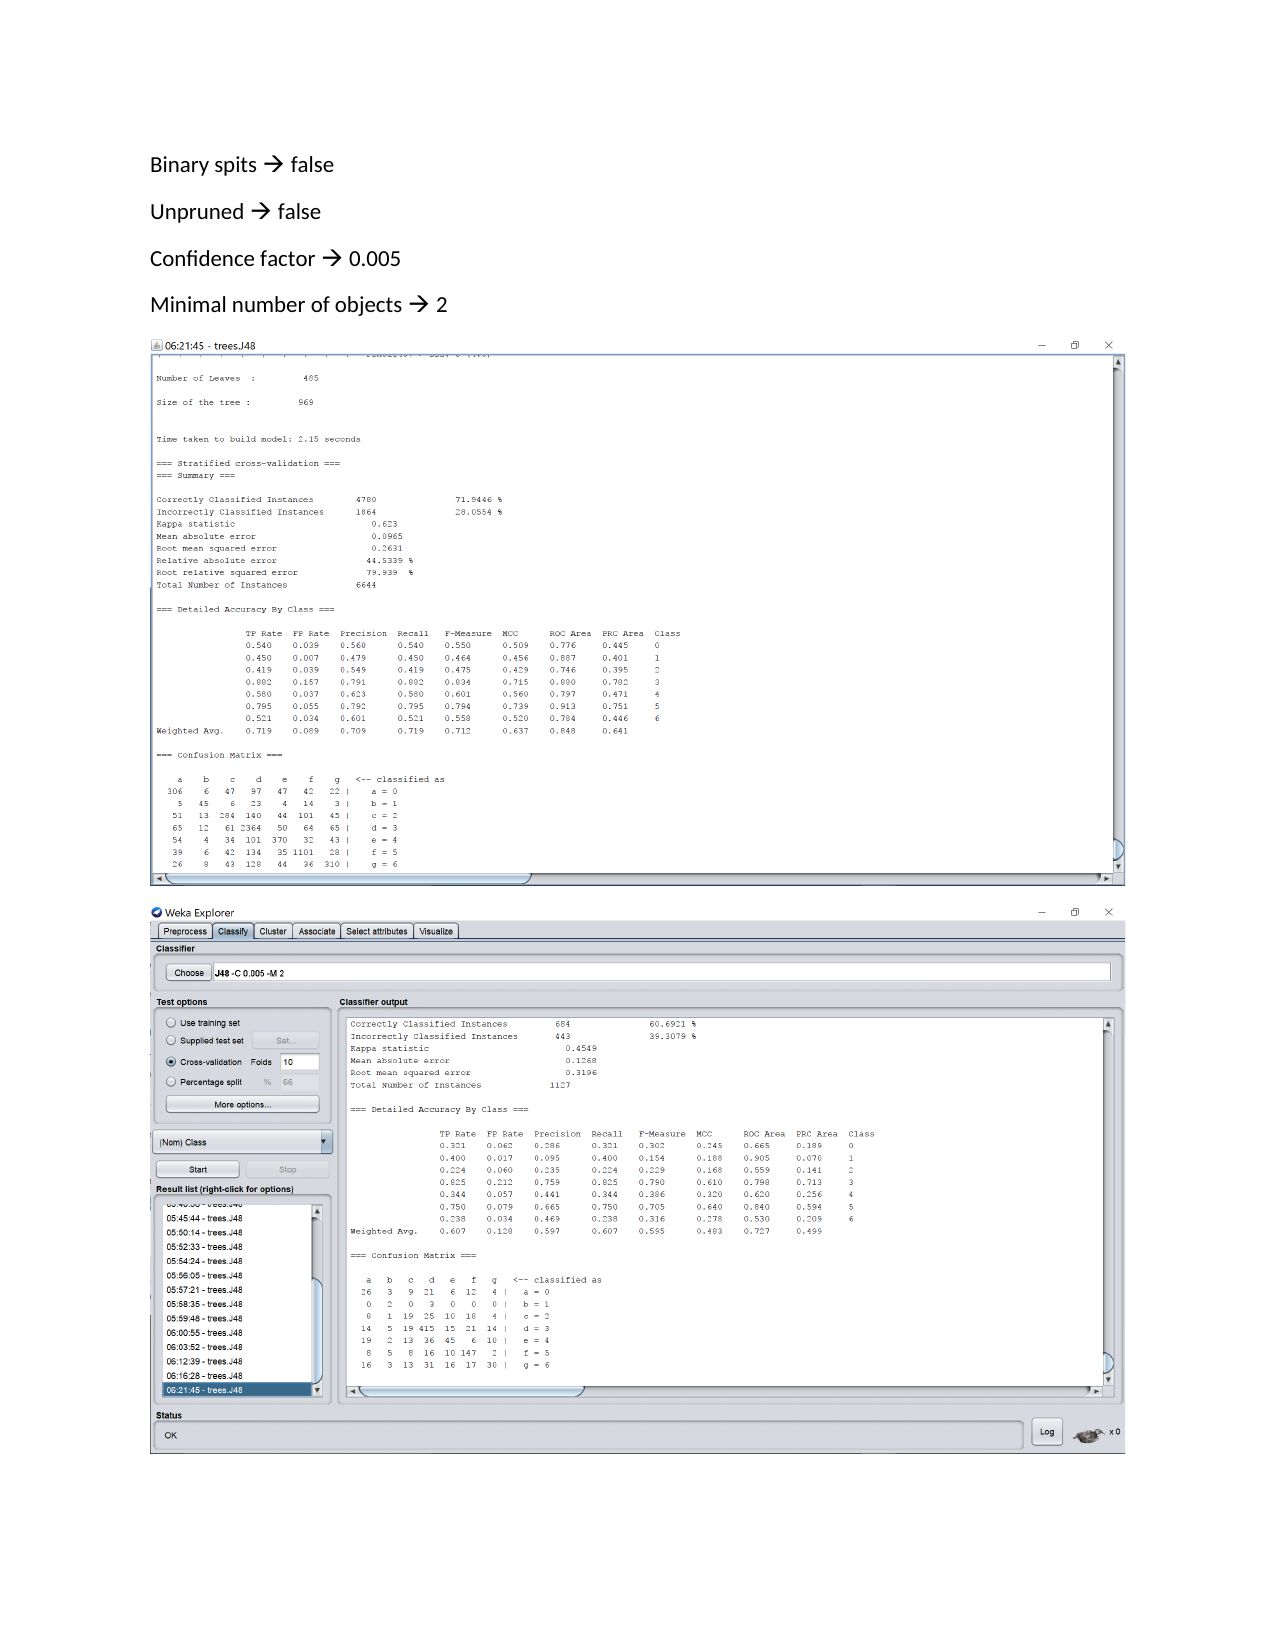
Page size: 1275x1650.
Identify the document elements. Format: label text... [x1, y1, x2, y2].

text Unpruned false [150, 197, 1125, 225]
text Confidence factor 0.005 [150, 244, 1125, 272]
text Binary spits false [150, 150, 1125, 178]
picture [150, 337, 1125, 886]
picture [150, 904, 1125, 1454]
text Minimal number of objects 2 [150, 291, 1125, 319]
